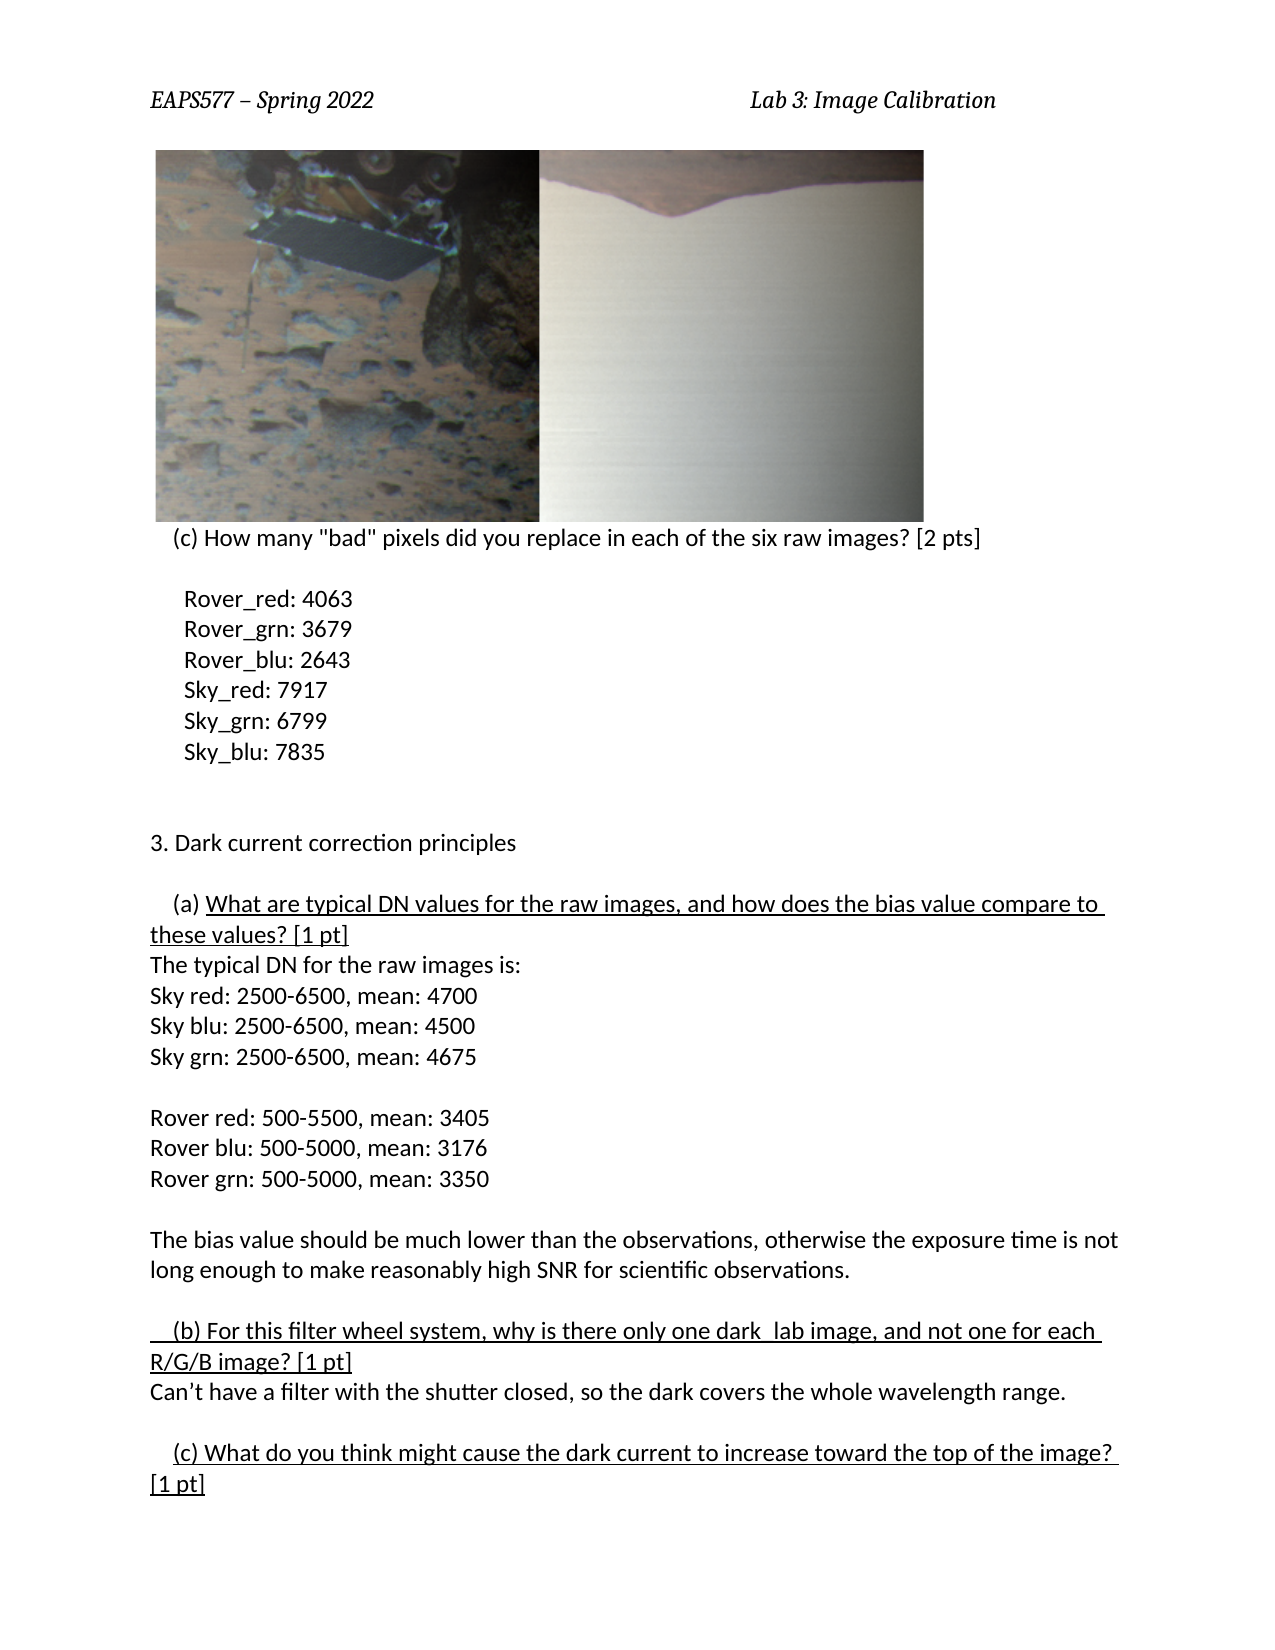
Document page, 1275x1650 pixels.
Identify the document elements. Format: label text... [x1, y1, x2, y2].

text (c) What do you think might cause the dark current to increase toward the top of the image? [1 pt] [150, 1438, 1125, 1499]
text Rover red: 500-5500, mean: 3405 [150, 1102, 1125, 1132]
text Rover_blu: 2643 [150, 644, 1125, 674]
text Rover blu: 500-5000, mean: 3176 [150, 1132, 1125, 1163]
picture [155, 150, 924, 522]
text (c) How many "bad" pixels did you replace in each of the six raw images? [2 pts] [150, 522, 1125, 552]
text (a) What are typical DN values for the raw images, and how does the bias value compare to these values? [1 pt] [150, 888, 1125, 949]
text The bias value should be much lower than the observations, otherwise the exposure time is not long enough to make reasonably high SNR for scientific observations. [150, 1224, 1125, 1285]
text Rover_grn: 3679 [150, 613, 1125, 644]
text Sky blu: 2500-6500, mean: 4500 [150, 1010, 1125, 1041]
text 3. Dark current correction principles [150, 827, 1125, 858]
text The typical DN for the raw images is: [150, 949, 1125, 980]
text Can’t have a filter with the shutter closed, so the dark covers the whole wavelength range. [150, 1377, 1125, 1407]
text Sky_grn: 6799 [150, 705, 1125, 736]
text Rover_red: 4063 [150, 583, 1125, 613]
text (b) For this filter wheel system, why is there only one dark_lab image, and not one for each R/G/B image? [1 pt] [150, 1316, 1125, 1377]
text Sky_blu: 7835 [150, 736, 1125, 766]
text Sky_red: 7917 [150, 674, 1125, 705]
text Rover grn: 500-5000, mean: 3350 [150, 1163, 1125, 1193]
text Sky red: 2500-6500, mean: 4700 [150, 980, 1125, 1010]
text Sky grn: 2500-6500, mean: 4675 [150, 1041, 1125, 1071]
